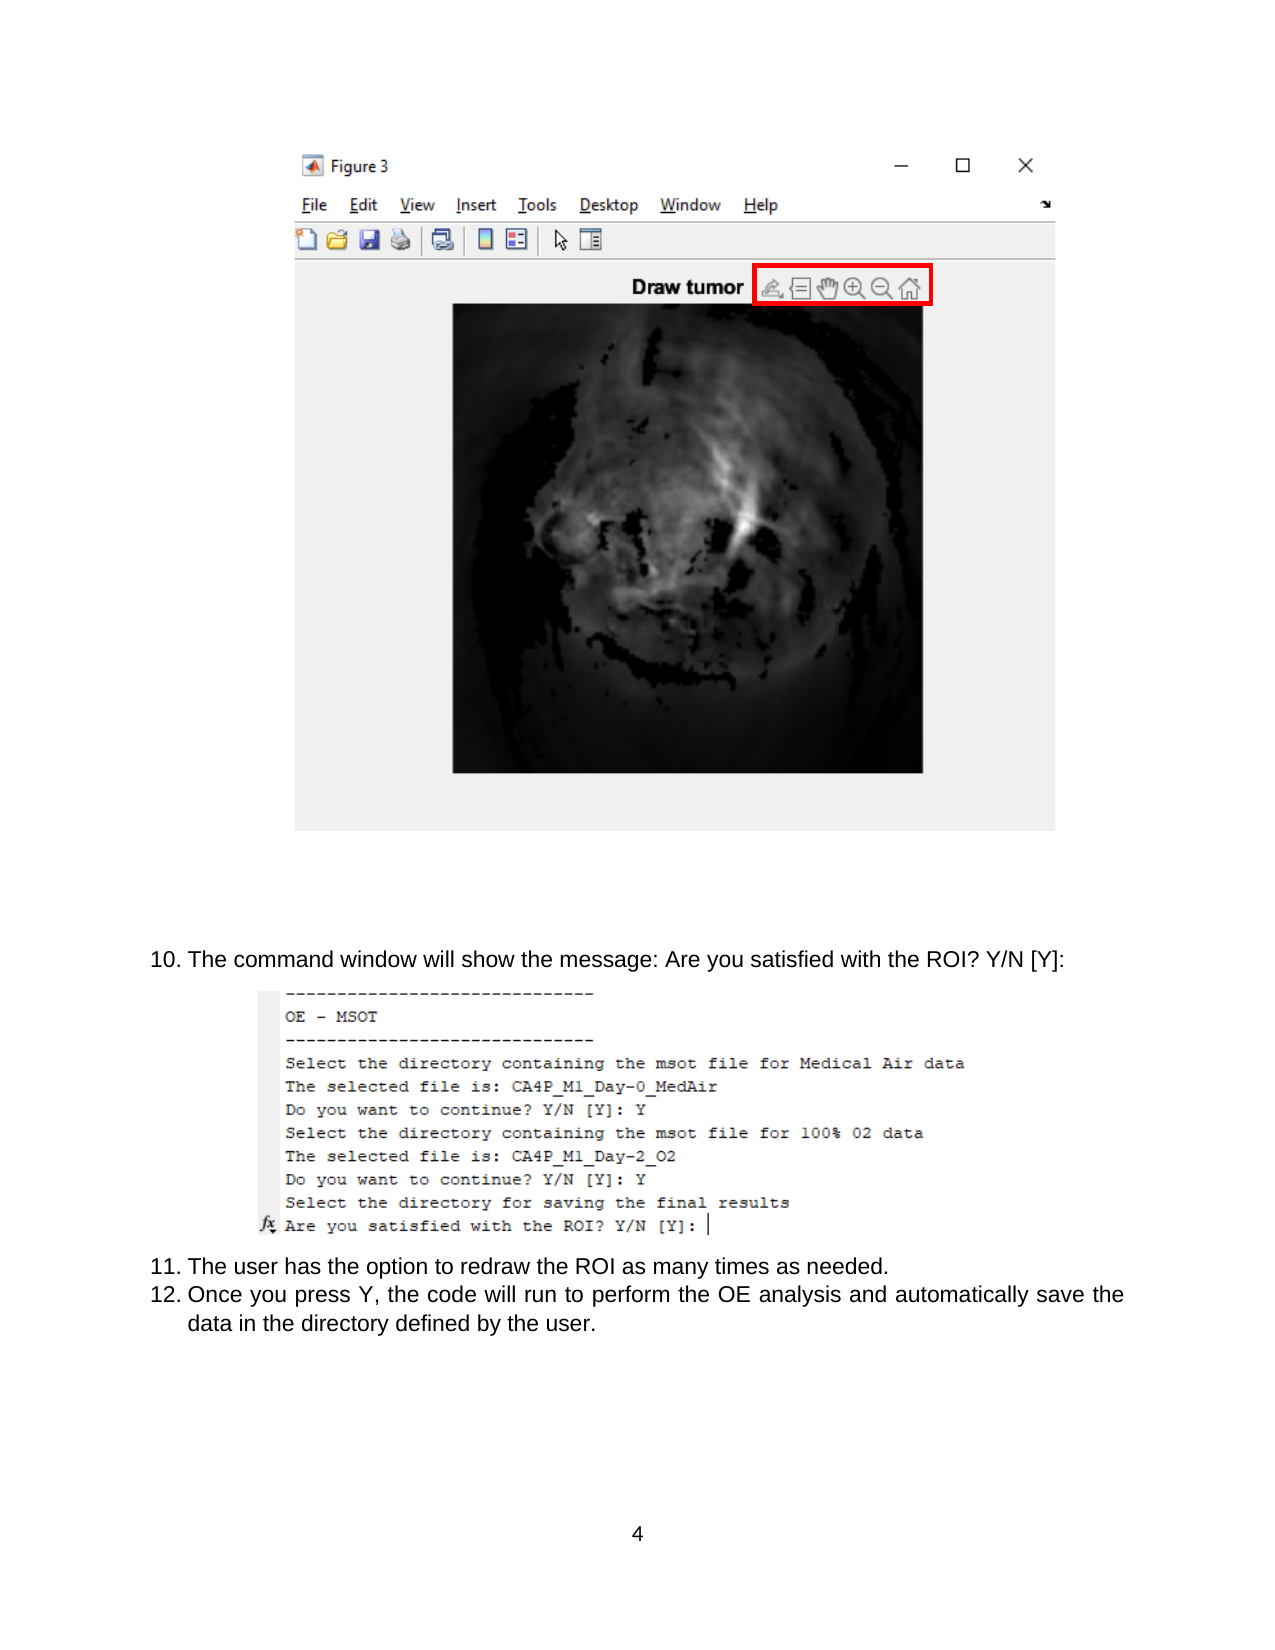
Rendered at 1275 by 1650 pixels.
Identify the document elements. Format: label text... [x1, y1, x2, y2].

list Once you press Y, the code will run to perform the OE analysis and automatically save the data in the directory defined by the user. [150, 1281, 1125, 1336]
list The command window will show the message: Are you satisfied with the ROI? Y/N [Y]: [150, 946, 1125, 973]
picture [257, 991, 1018, 1235]
picture [294, 150, 1056, 831]
list The user has the option to redraw the ROI as many times as needed. [150, 1253, 1125, 1279]
